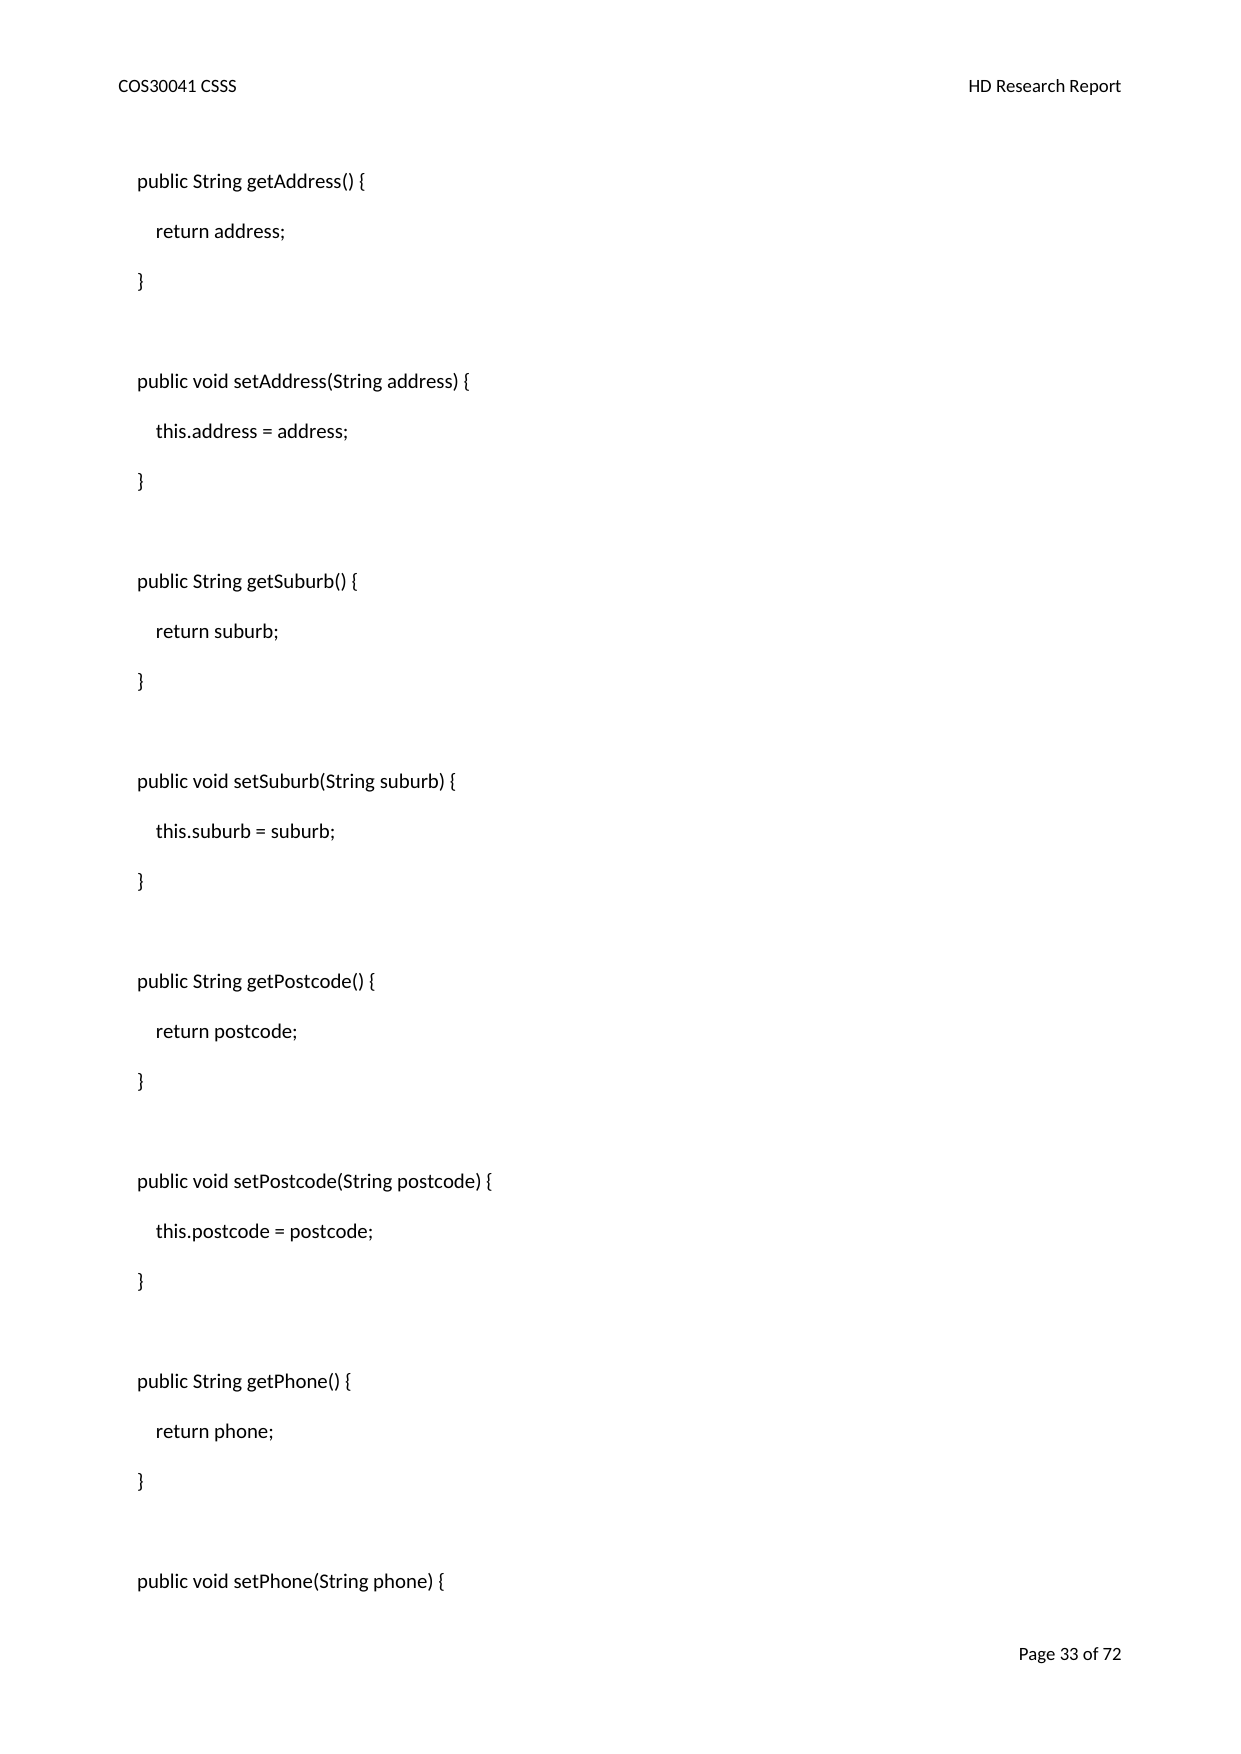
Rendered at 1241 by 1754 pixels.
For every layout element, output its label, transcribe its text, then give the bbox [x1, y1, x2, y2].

text public String getAddress() { [118, 168, 1122, 193]
text this.address = address; [118, 418, 1122, 443]
text public String getSuburb() { [118, 568, 1122, 593]
text this.suburb = suburb; [118, 818, 1122, 843]
text } [118, 468, 1122, 493]
text public void setSuburb(String suburb) { [118, 768, 1122, 793]
text return suburb; [118, 618, 1122, 643]
text return phone; [118, 1418, 1122, 1443]
text } [118, 1468, 1122, 1493]
text } [118, 868, 1122, 893]
text public String getPhone() { [118, 1368, 1122, 1393]
text } [118, 1068, 1122, 1093]
text public void setPhone(String phone) { [118, 1568, 1122, 1593]
text public void setPostcode(String postcode) { [118, 1168, 1122, 1193]
text return address; [118, 218, 1122, 243]
text public void setAddress(String address) { [118, 368, 1122, 393]
text } [118, 668, 1122, 693]
text } [118, 1268, 1122, 1293]
text } [118, 268, 1122, 293]
text public String getPostcode() { [118, 968, 1122, 993]
text this.postcode = postcode; [118, 1218, 1122, 1243]
text return postcode; [118, 1018, 1122, 1043]
